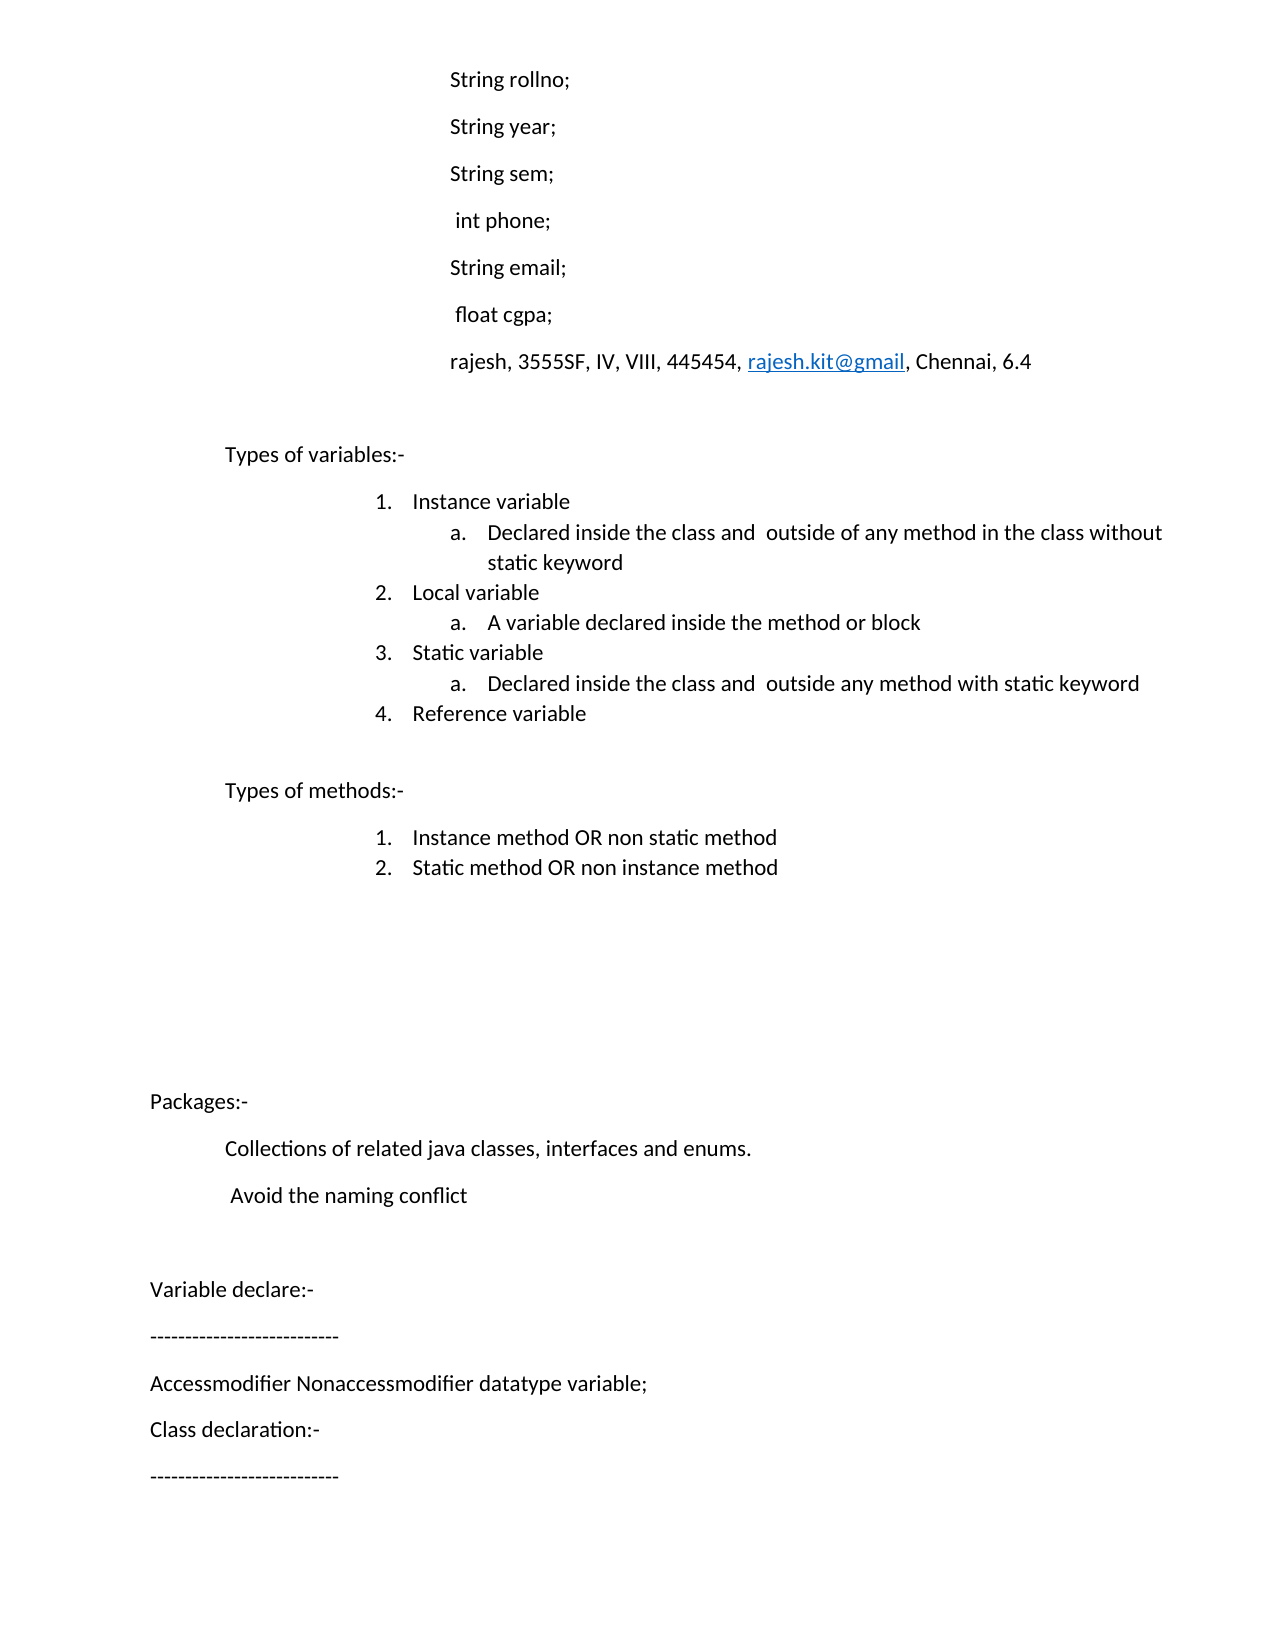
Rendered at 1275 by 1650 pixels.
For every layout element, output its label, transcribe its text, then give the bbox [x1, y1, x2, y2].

text Class declaration:- [150, 1416, 1200, 1444]
text Types of variables:- [150, 441, 1200, 469]
text Avoid the naming conflict [150, 1181, 1200, 1209]
text Accessmodifier Nonaccessmodifier datatype variable; [150, 1369, 1200, 1397]
list Reference variable [375, 699, 1200, 727]
list Static method OR non instance method [375, 853, 1200, 881]
list Declared inside the class and outside any method with static keyword [450, 669, 1200, 697]
text --------------------------- [150, 1322, 1200, 1350]
text Packages:- [150, 1087, 1200, 1116]
list Declared inside the class and outside of any method in the class without static keyword [450, 518, 1200, 576]
text String sem; [450, 159, 1200, 187]
text int phone; [450, 206, 1200, 234]
text Collections of related java classes, interfaces and enums. [150, 1134, 1200, 1162]
text Types of methods:- [150, 776, 1200, 804]
list Instance variable [375, 487, 1200, 516]
text Variable declare:- [150, 1275, 1200, 1303]
text String year; [450, 112, 1200, 141]
list Local variable [375, 578, 1200, 606]
list Instance method OR non static method [375, 823, 1200, 851]
text float cgpa; [450, 300, 1200, 328]
text --------------------------- [150, 1462, 1200, 1491]
text String email; [450, 253, 1200, 281]
list A variable declared inside the method or block [450, 608, 1200, 636]
text String rollno; [450, 66, 1200, 94]
text rajesh, 3555SF, IV, VIII, 445454, rajesh.kit@gmail, Chennai, 6.4 [150, 347, 1200, 375]
list Static variable [375, 638, 1200, 667]
